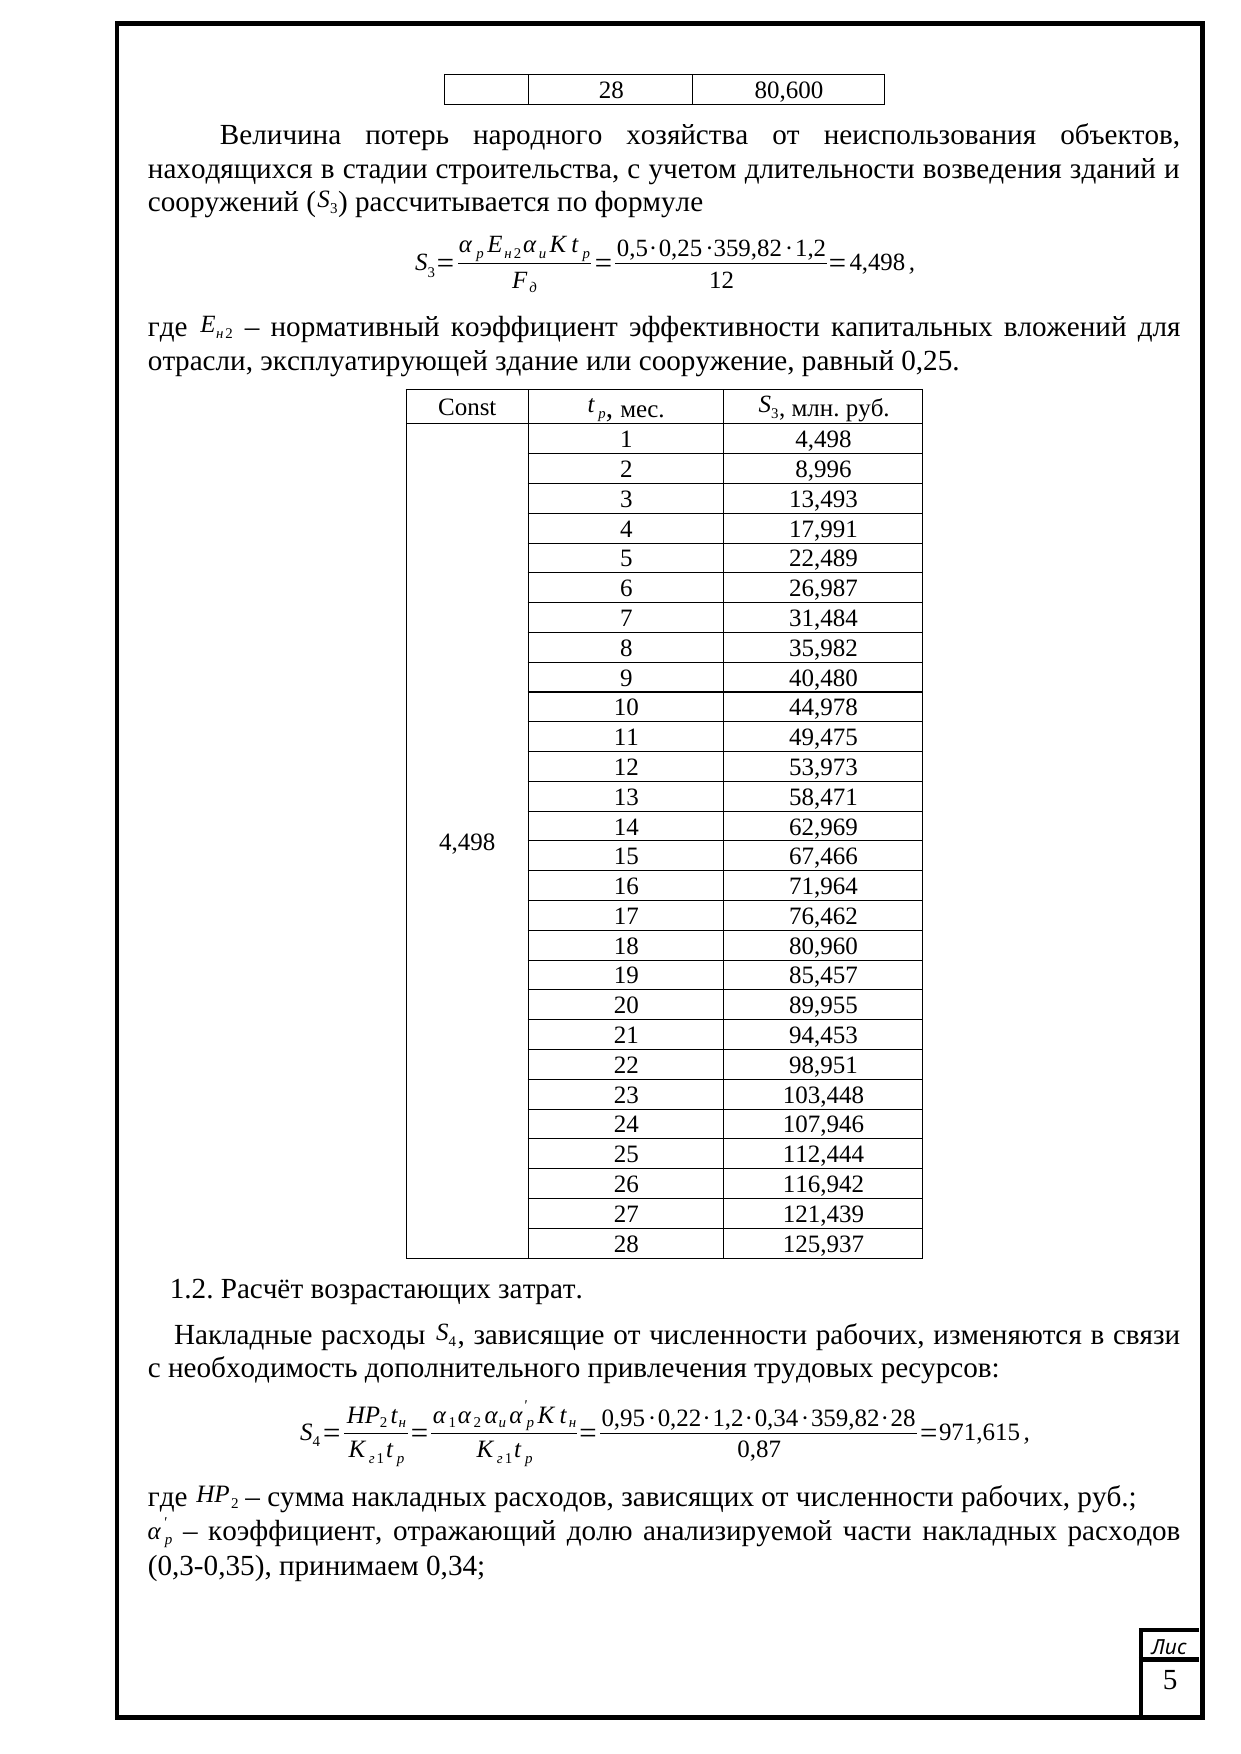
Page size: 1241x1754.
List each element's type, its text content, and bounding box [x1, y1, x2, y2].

table_cell 16 [529, 871, 723, 900]
table_cell 62,969 [724, 812, 922, 840]
table_cell 19 [529, 961, 723, 989]
table_cell 17 [529, 901, 723, 930]
table_cell 24 [529, 1110, 723, 1138]
text где ‒ сумма накладных расходов, зависящих от численности рабочих, руб.; [148, 1479, 1181, 1513]
table_cell 25 [529, 1139, 723, 1168]
table_cell 28 [529, 1229, 723, 1257]
table_cell 4,498 [407, 424, 528, 1257]
table_cell 94,453 [724, 1020, 922, 1049]
table_cell 112,444 [724, 1139, 922, 1168]
table_cell 85,457 [724, 961, 922, 989]
table_cell 20 [529, 990, 723, 1019]
table_cell 22,489 [724, 544, 922, 572]
text 1.2. Расчёт возрастающих затрат. [148, 1271, 1181, 1304]
table_cell 35,982 [724, 633, 922, 662]
table_cell 4 [529, 514, 723, 542]
table_cell 9 [529, 663, 723, 691]
table_cell 21 [529, 1020, 723, 1049]
table_cell 53,973 [724, 752, 922, 781]
table_cell 22 [529, 1050, 723, 1079]
table_cell 18 [529, 931, 723, 959]
table_cell 4,498 [724, 424, 922, 453]
text где ‒ нормативный коэффициент эффективности капитальных вложений для отрасли, эксплуатирующей здание или сооружение, равный 0,25. [148, 309, 1181, 376]
table_cell 10 [529, 693, 723, 721]
table_cell 76,462 [724, 901, 922, 930]
table_cell 107,946 [724, 1110, 922, 1138]
text ‒ коэффициент, отражающий долю анализируемой части накладных расходов (0,3-0,35), принимаем 0,34; [148, 1513, 1181, 1582]
table_cell 67,466 [724, 841, 922, 870]
table_cell 116,942 [724, 1169, 922, 1198]
table_cell 27 [529, 1199, 723, 1228]
table_cell 23 [529, 1080, 723, 1108]
table_cell 15 [529, 841, 723, 870]
table_cell 8,996 [724, 454, 922, 483]
table_cell 89,955 [724, 990, 922, 1019]
table_cell 26 [529, 1169, 723, 1198]
table_cell 121,439 [724, 1199, 922, 1228]
table_cell 26,987 [724, 573, 922, 602]
table_cell 14 [529, 812, 723, 840]
text Накладные расходы , зависящие от численности рабочих, изменяются в связи с необходимость дополнительного привлечения трудовых ресурсов: [148, 1317, 1181, 1384]
table_header , мес. [529, 390, 723, 423]
table_cell 80,600 [693, 75, 884, 104]
table_cell 103,448 [724, 1080, 922, 1108]
table_cell 49,475 [724, 722, 922, 751]
table_cell 12 [529, 752, 723, 781]
table_cell 17,991 [724, 514, 922, 542]
table_cell 8 [529, 633, 723, 662]
table_cell 13,493 [724, 484, 922, 513]
table_header Const [407, 390, 528, 423]
table_cell 40,480 [724, 663, 922, 691]
table_cell 44,978 [724, 693, 922, 721]
table_cell 6 [529, 573, 723, 602]
table_cell 125,937 [724, 1229, 922, 1257]
table_cell 80,960 [724, 931, 922, 959]
table_cell 71,964 [724, 871, 922, 900]
table_cell 7 [529, 603, 723, 632]
table_cell 3 [529, 484, 723, 513]
table_cell 98,951 [724, 1050, 922, 1079]
table_cell 13 [529, 782, 723, 811]
table_cell 5 [529, 544, 723, 572]
text Величина потерь народного хозяйства от неиспользования объектов, находящихся в стадии строительства, с учетом длительности возведения зданий и сооружений () рассчитывается по формуле [148, 117, 1181, 218]
table_cell 1 [529, 424, 723, 453]
table_cell 11 [529, 722, 723, 751]
table_header , млн. руб. [724, 390, 922, 423]
table_cell 58,471 [724, 782, 922, 811]
table_cell 2 [529, 454, 723, 483]
table_cell 28 [529, 75, 692, 104]
table_cell 31,484 [724, 603, 922, 632]
